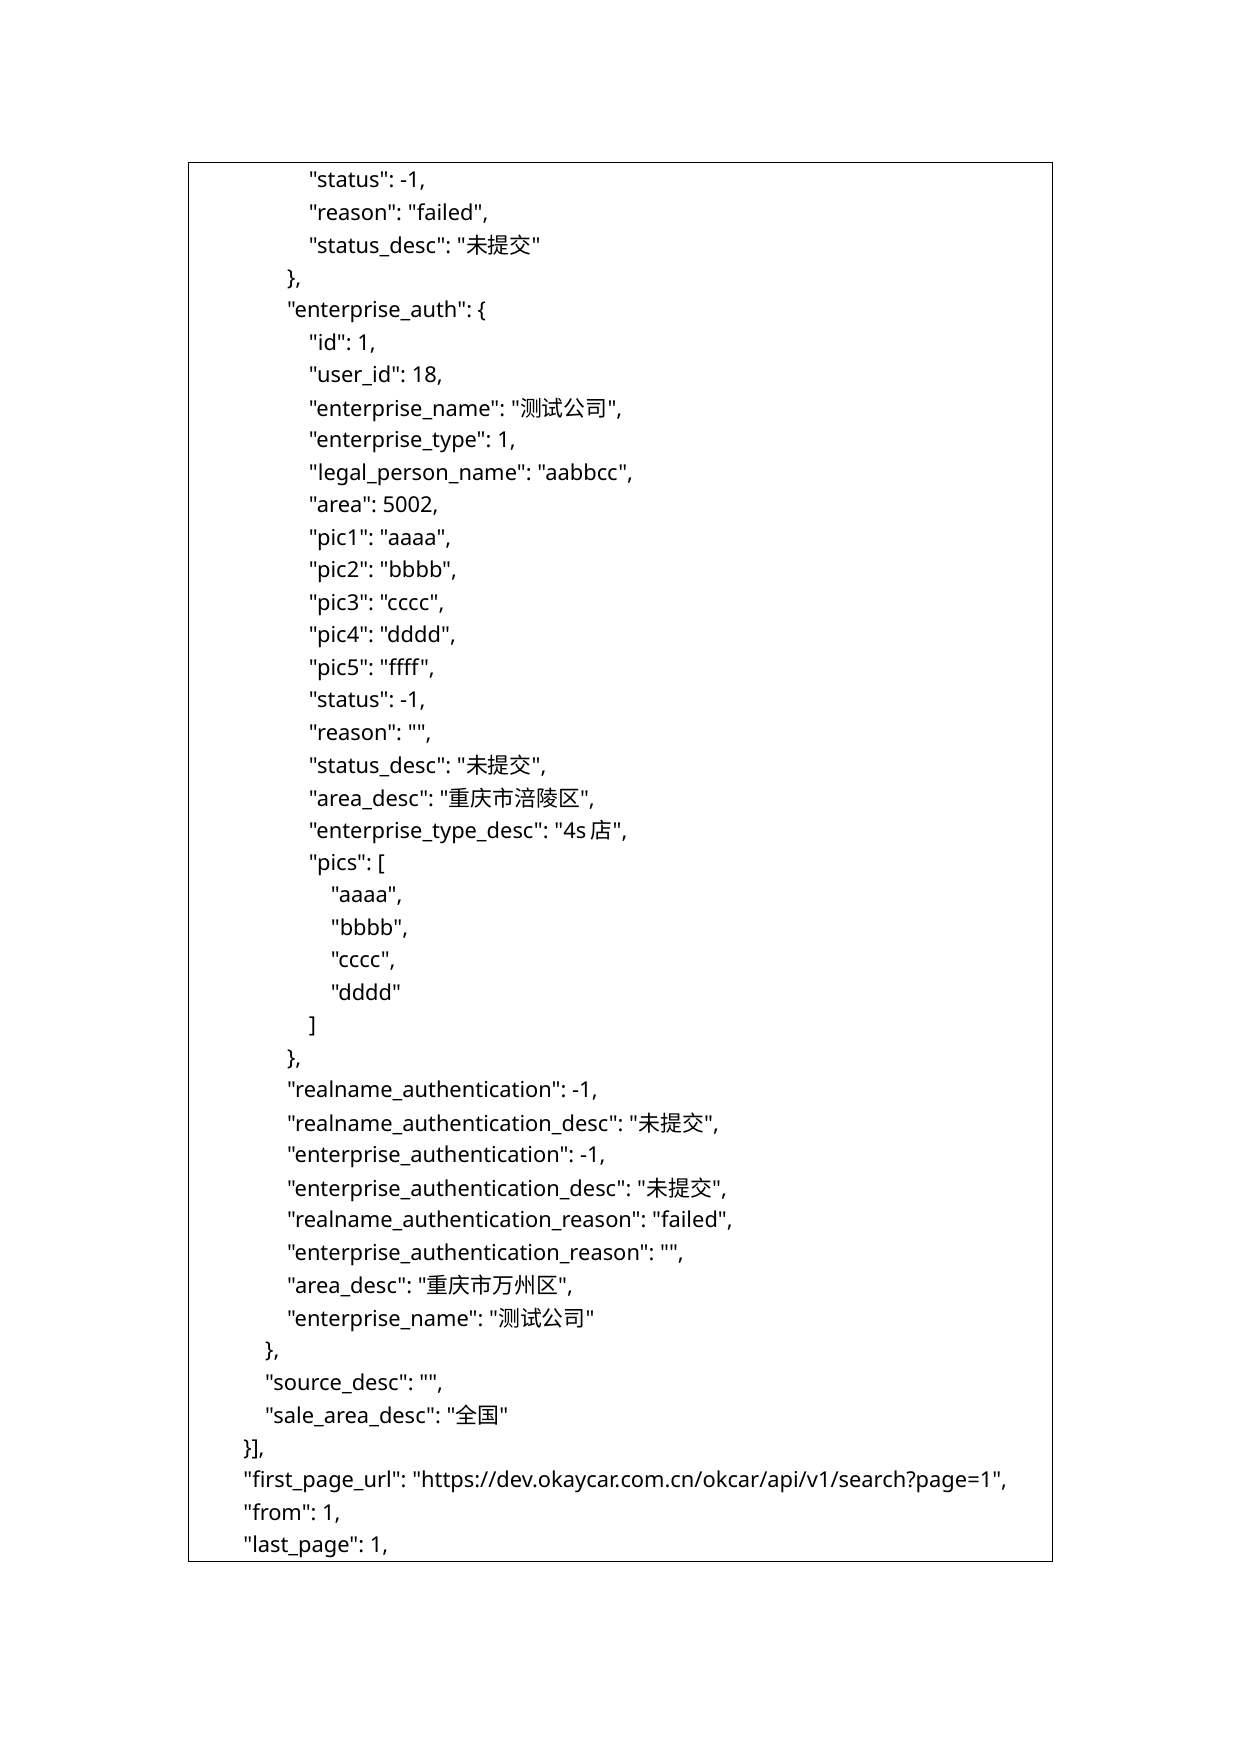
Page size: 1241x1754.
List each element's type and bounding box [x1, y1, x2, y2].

table_cell [189, 163, 1052, 1561]
